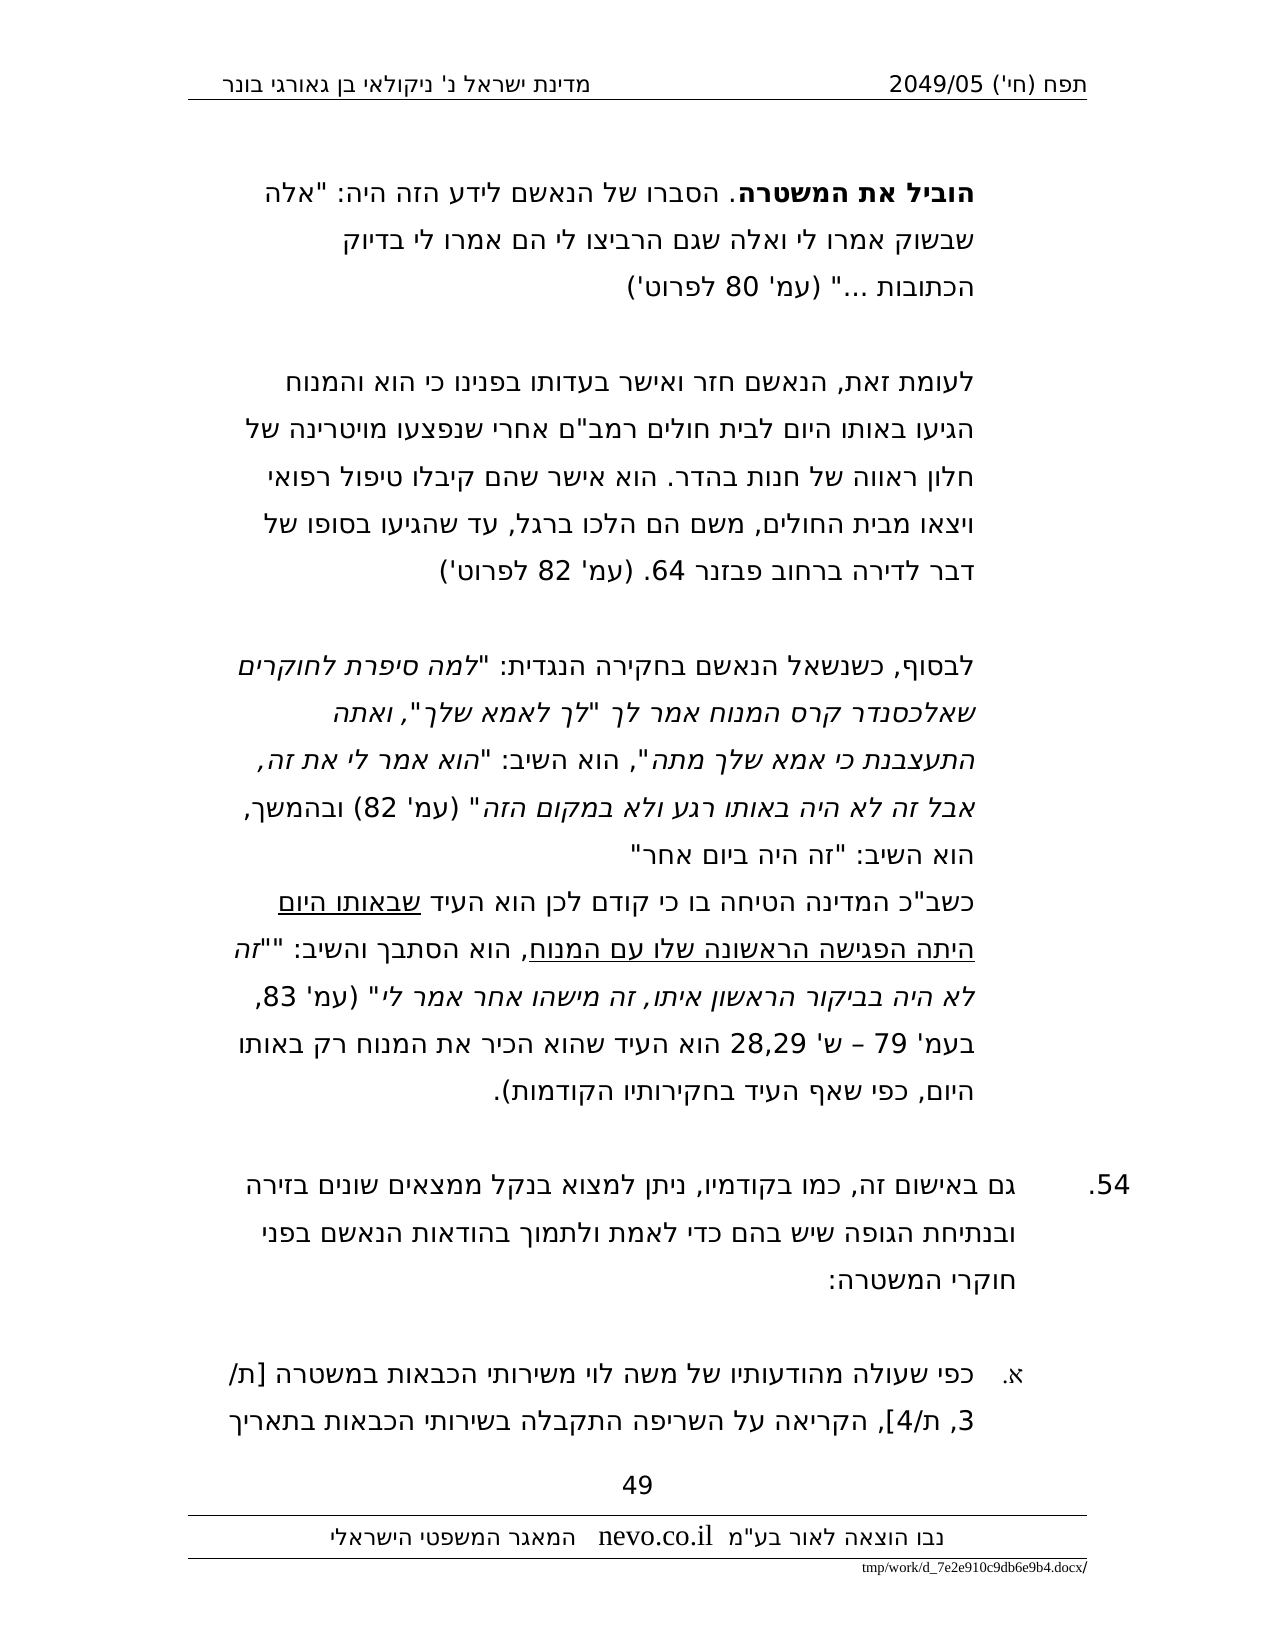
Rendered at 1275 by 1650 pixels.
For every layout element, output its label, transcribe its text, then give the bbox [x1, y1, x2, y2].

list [225, 177, 1012, 1107]
list גם באישום זה, כמו בקודמיו, ניתן למצוא בנקל ממצאים שונים בזירה ובנתיחת הגופה שיש בהם כדי לאמת ולתמוך בהודאות הנאשם בפני חוקרי המשטרה: [225, 1170, 1087, 1296]
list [206, 1358, 1012, 1437]
